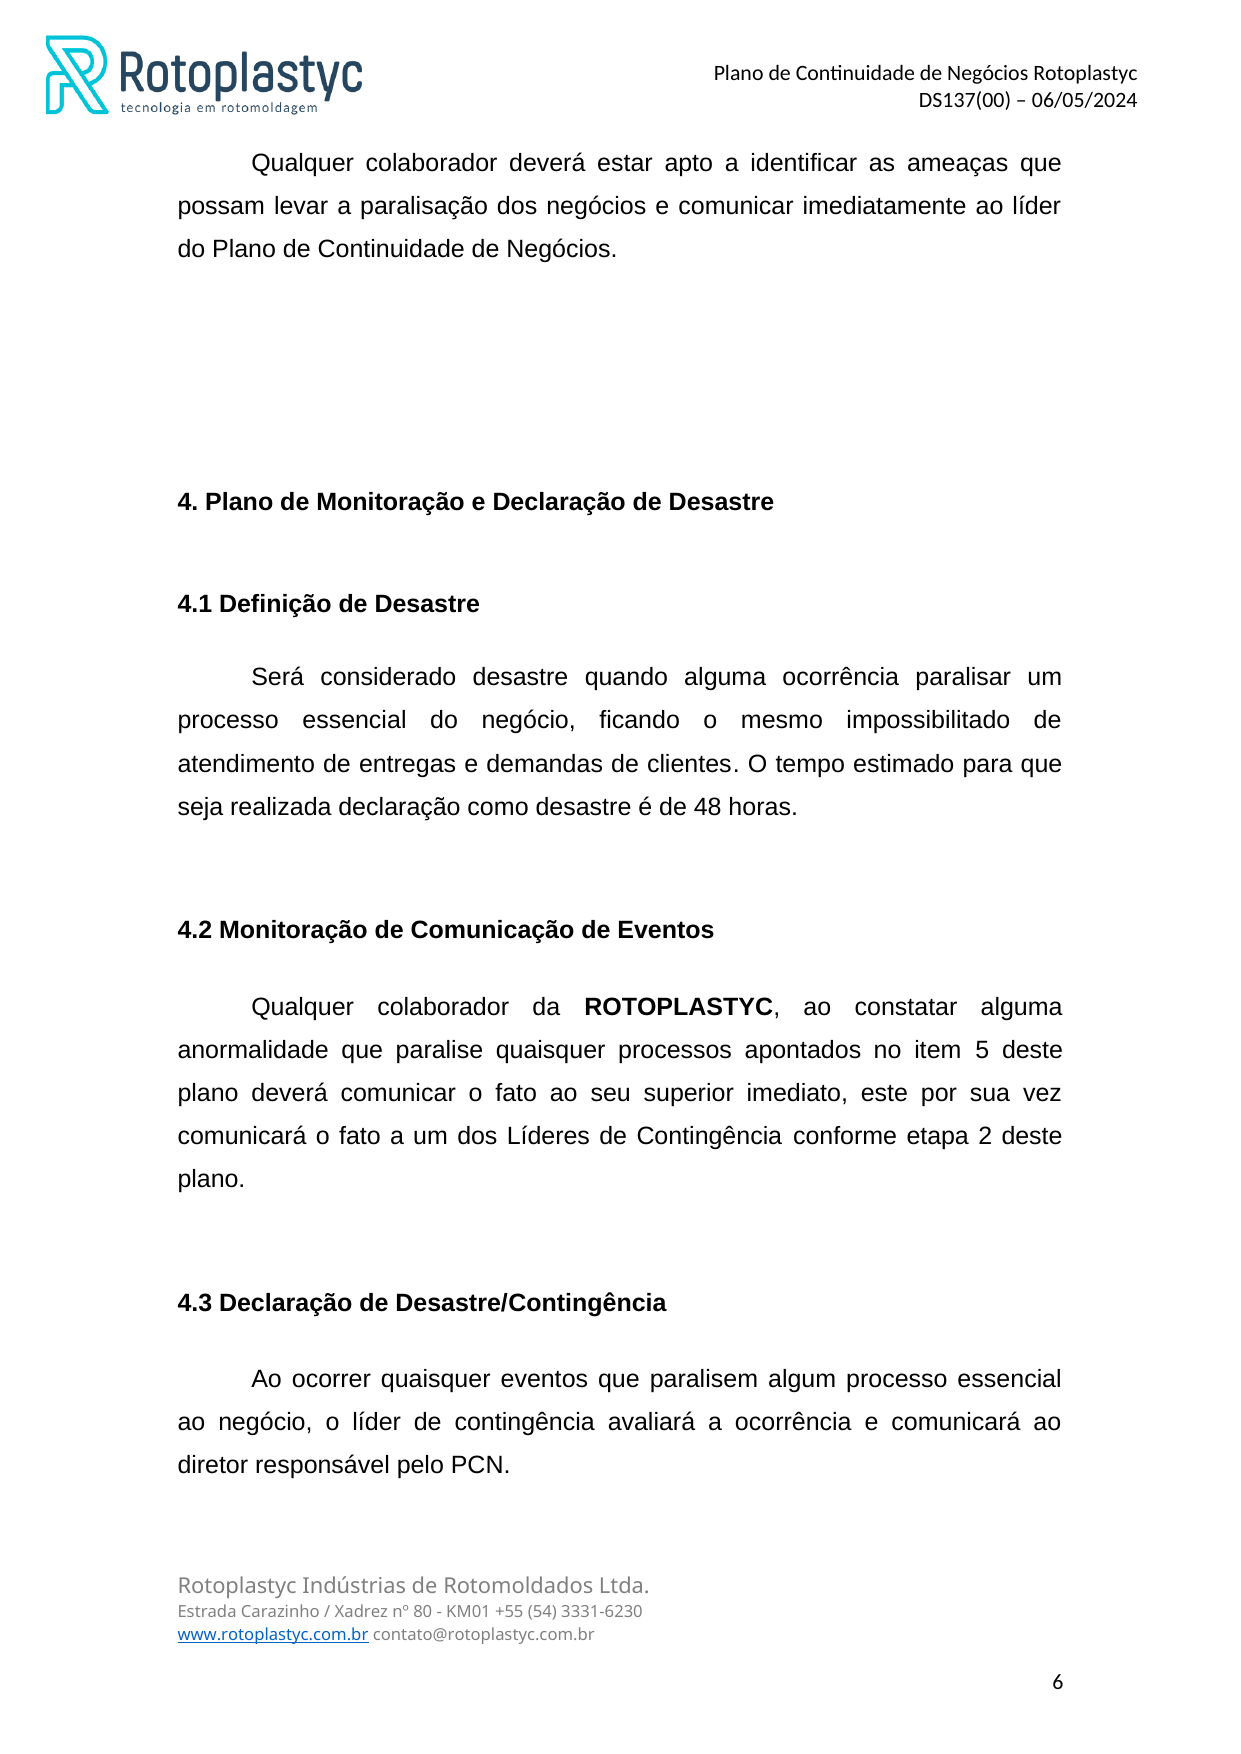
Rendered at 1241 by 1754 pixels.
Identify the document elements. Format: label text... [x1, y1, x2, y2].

subtitle 4.2 Monitoração de Comunicação de Eventos [177, 916, 1063, 944]
text Será considerado desastre quando alguma ocorrência paralisar um processo essencial do negócio, ficando o mesmo impossibilitado de atendimento de entregas e demandas de clientes. O tempo estimado para que seja realizada declaração como desastre é de 48 horas. [177, 662, 1063, 821]
subtitle 4.1 Definição de Desastre [177, 589, 1063, 618]
subtitle 4.3 Declaração de Desastre/Contingência [177, 1288, 1063, 1317]
picture [37, 7, 393, 145]
subtitle 4. Plano de Monitoração e Declaração de Desastre [177, 487, 1063, 516]
text Ao ocorrer quaisquer eventos que paralisem algum processo essencial ao negócio, o líder de contingência avaliará a ocorrência e comunicará ao diretor responsável pelo PCN. [177, 1364, 1063, 1479]
text Qualquer colaborador deverá estar apto a identificar as ameaças que possam levar a paralisação dos negócios e comunicar imediatamente ao líder do Plano de Continuidade de Negócios. [177, 148, 1063, 263]
text Qualquer colaborador da ROTOPLASTYC, ao constatar alguma anormalidade que paralise quaisquer processos apontados no item 5 deste plano deverá comunicar o fato ao seu superior imediato, este por sua vez comunicará o fato a um dos Líderes de Contingência conforme etapa 2 deste plano. [177, 992, 1063, 1193]
